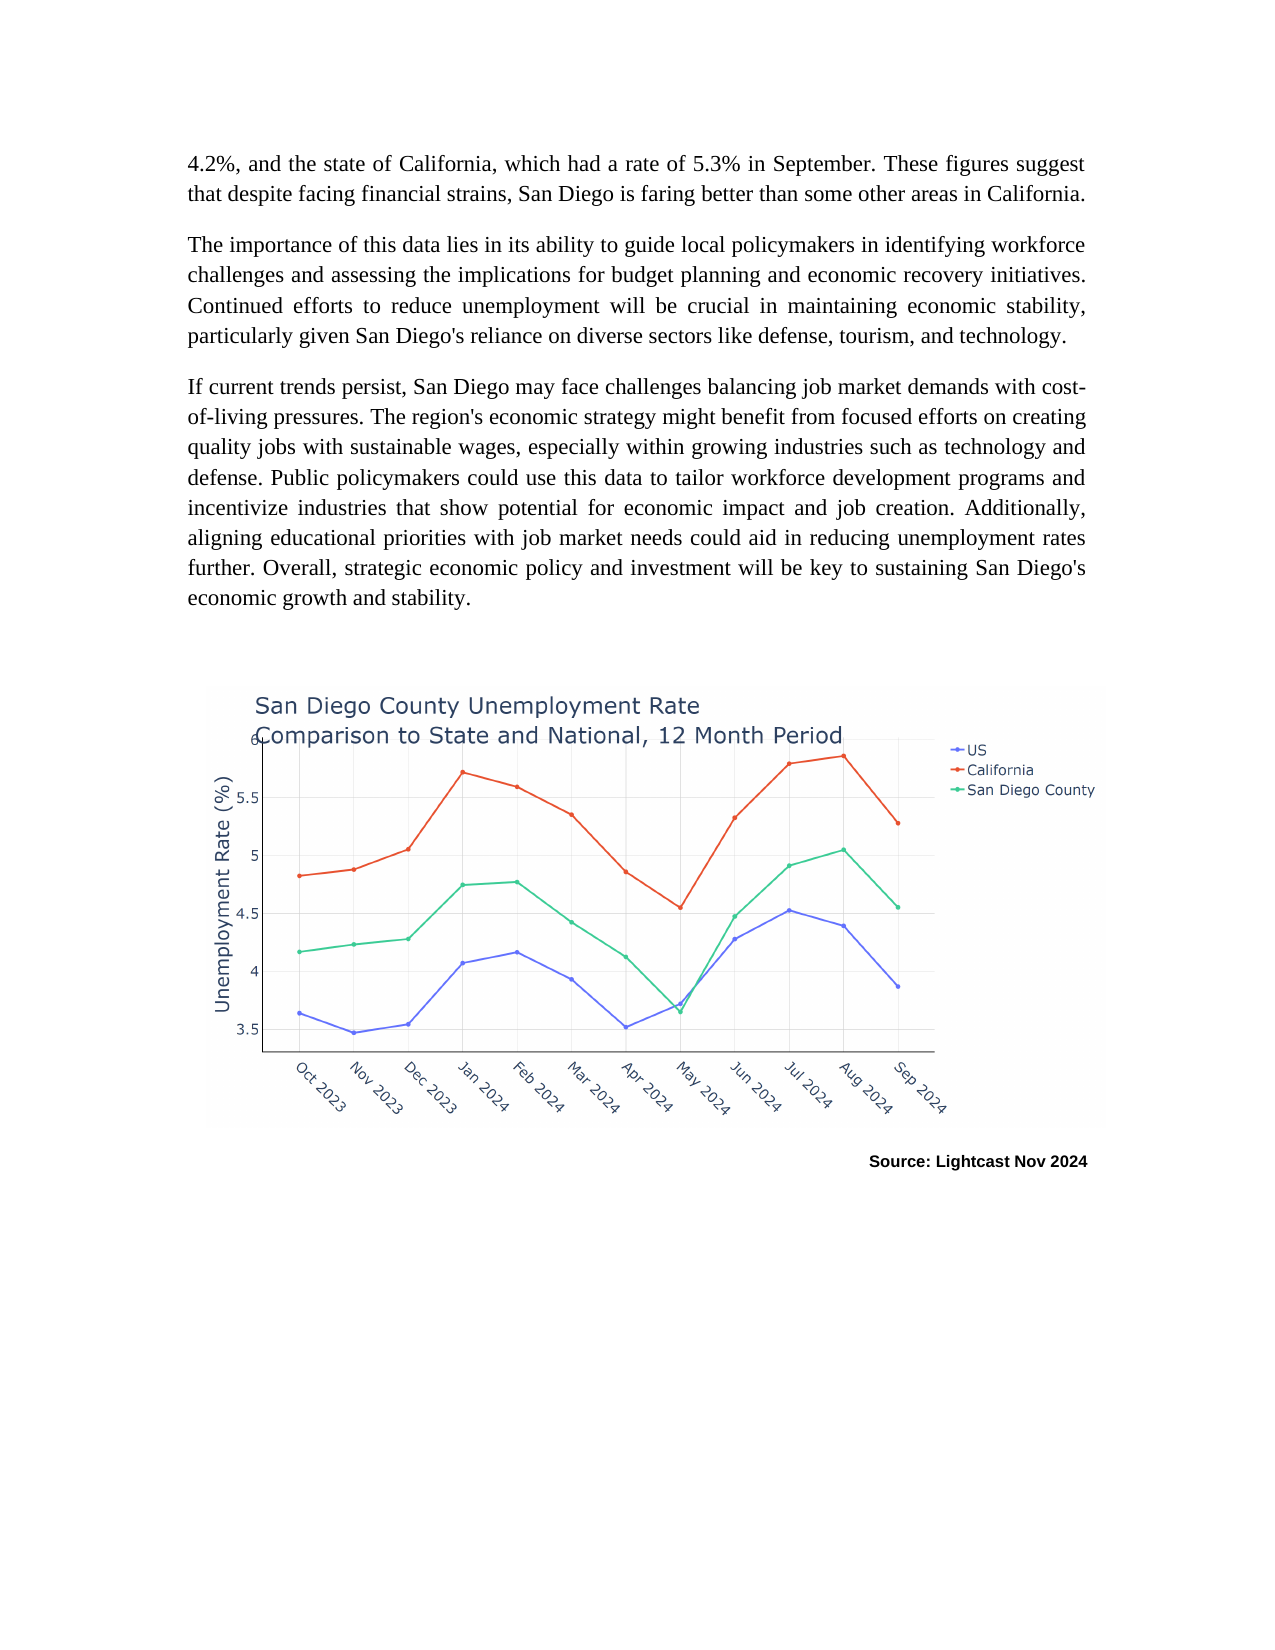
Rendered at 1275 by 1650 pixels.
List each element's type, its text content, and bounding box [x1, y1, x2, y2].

text The importance of this data lies in its ability to guide local policymakers in identifying workforce challenges and assessing the implications for budget planning and economic recovery initiatives. Continued efforts to reduce unemployment will be crucial in maintaining economic stability, particularly given San Diego's reliance on diverse sectors like defense, tourism, and technology. [187, 231, 1087, 348]
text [187, 150, 1087, 207]
text If current trends persist, San Diego may face challenges balancing job market demands with cost-of-living pressures. The region's economic strategy might benefit from focused efforts on creating quality jobs with sustainable wages, especially within growing industries such as technology and defense. Public policymakers could use this data to tailor workforce development programs and incentivize industries that show potential for economic impact and job creation. Additionally, aligning educational priorities with job market needs could aid in reducing unemployment rates further. Overall, strategic economic policy and investment will be key to sustaining San Diego's economic growth and stability. [187, 373, 1087, 611]
picture [206, 686, 1107, 1128]
text Source: Lightcast Nov 2024 [187, 1152, 1087, 1171]
